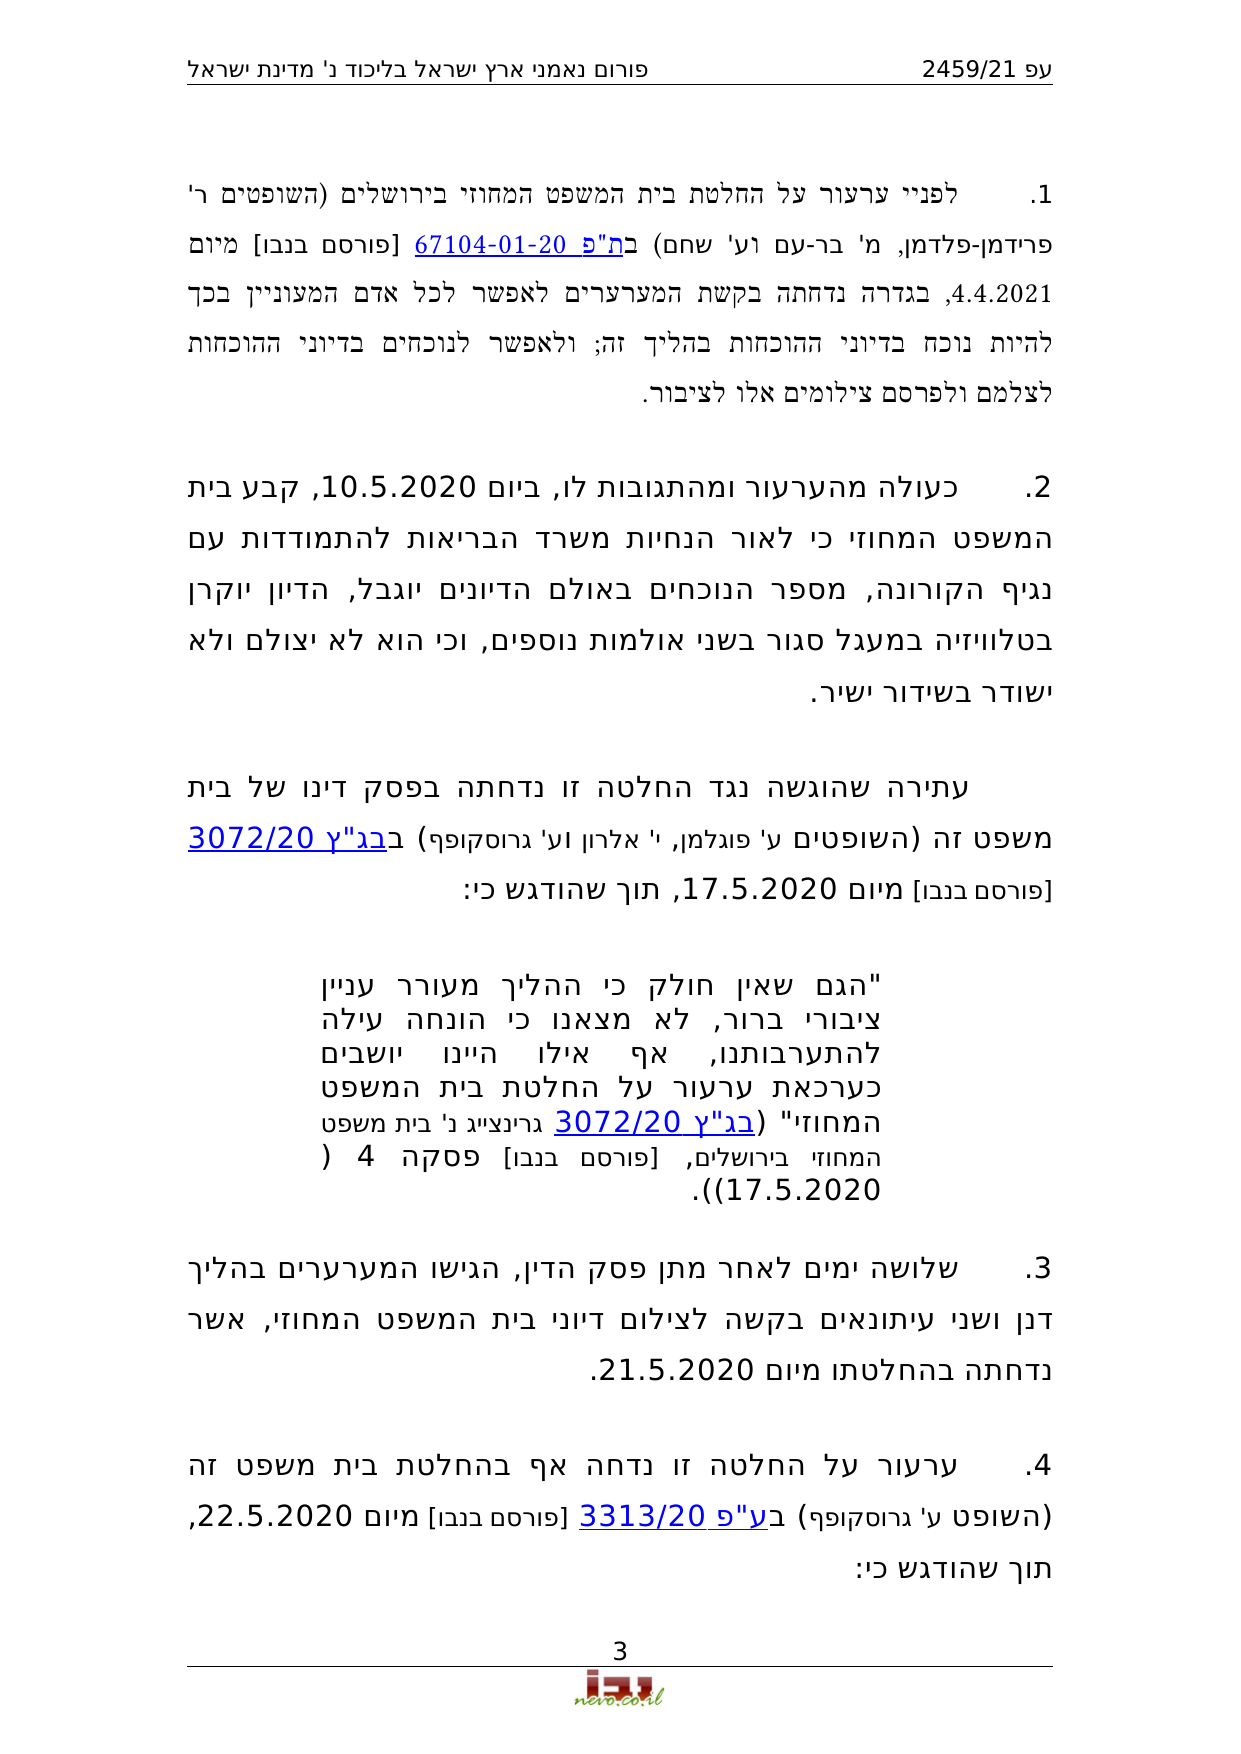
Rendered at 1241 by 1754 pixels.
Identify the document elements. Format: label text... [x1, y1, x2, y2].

text "הגם שאין חולק כי ההליך מעורר עניין ציבורי ברור, לא מצאנו כי הונחה עילה להתערבותנו, אף אילו היינו יושבים כערכאת ערעור על החלטת בית המשפט המחוזי" (בג"ץ 3072/20 גרינצייג נ' בית משפט המחוזי בירושלים, [פורסם בנבו] פסקה 4 (17.5.2020)). [320, 968, 882, 1207]
text עתירה שהוגשה נגד החלטה זו נדחתה בפסק דינו של בית משפט זה (השופטים ע' פוגלמן, י' אלרון וע' גרוסקופף) בבג"ץ 3072/20 [פורסם בנבו] מיום 17.5.2020, תוך שהודגש כי: [187, 770, 1053, 907]
list שלושה ימים לאחר מתן פסק הדין, הגישו המערערים בהליך דנן ושני עיתונאים בקשה לצילום דיוני בית המשפט המחוזי, אשר נדחתה בהחלטתו מיום 21.5.2020. [187, 1251, 1053, 1388]
list לפניי ערעור על החלטת בית המשפט המחוזי בירושלים (השופטים ר' פרידמן-פלדמן, מ' בר-עם וע' שחם) בת"פ 67104-01-20 [פורסם בנבו] מיום 4.4.2021, בגדרה נדחתה בקשת המערערים לאפשר לכל אדם המעוניין בכך להיות נוכח בדיוני ההוכחות בהליך זה; ולאפשר לנוכחים בדיוני ההוכחות לצלמם ולפרסם צילומים אלו לציבור. [187, 177, 1053, 409]
list ערעור על החלטה זו נדחה אף בהחלטת בית משפט זה (השופט ע' גרוסקופף) בע"פ 3313/20 [פורסם בנבו] מיום 22.5.2020, תוך שהודגש כי: [187, 1448, 1053, 1585]
picture [574, 1669, 666, 1707]
list כעולה מהערעור ומהתגובות לו, ביום 10.5.2020, קבע בית המשפט המחוזי כי לאור הנחיות משרד הבריאות להתמודדות עם נגיף הקורונה, מספר הנוכחים באולם הדיונים יוגבל, הדיון יוקרן בטלוויזיה במעגל סגור בשני אולמות נוספים, וכי הוא לא יצולם ולא ישודר בשידור ישיר. [187, 470, 1053, 709]
